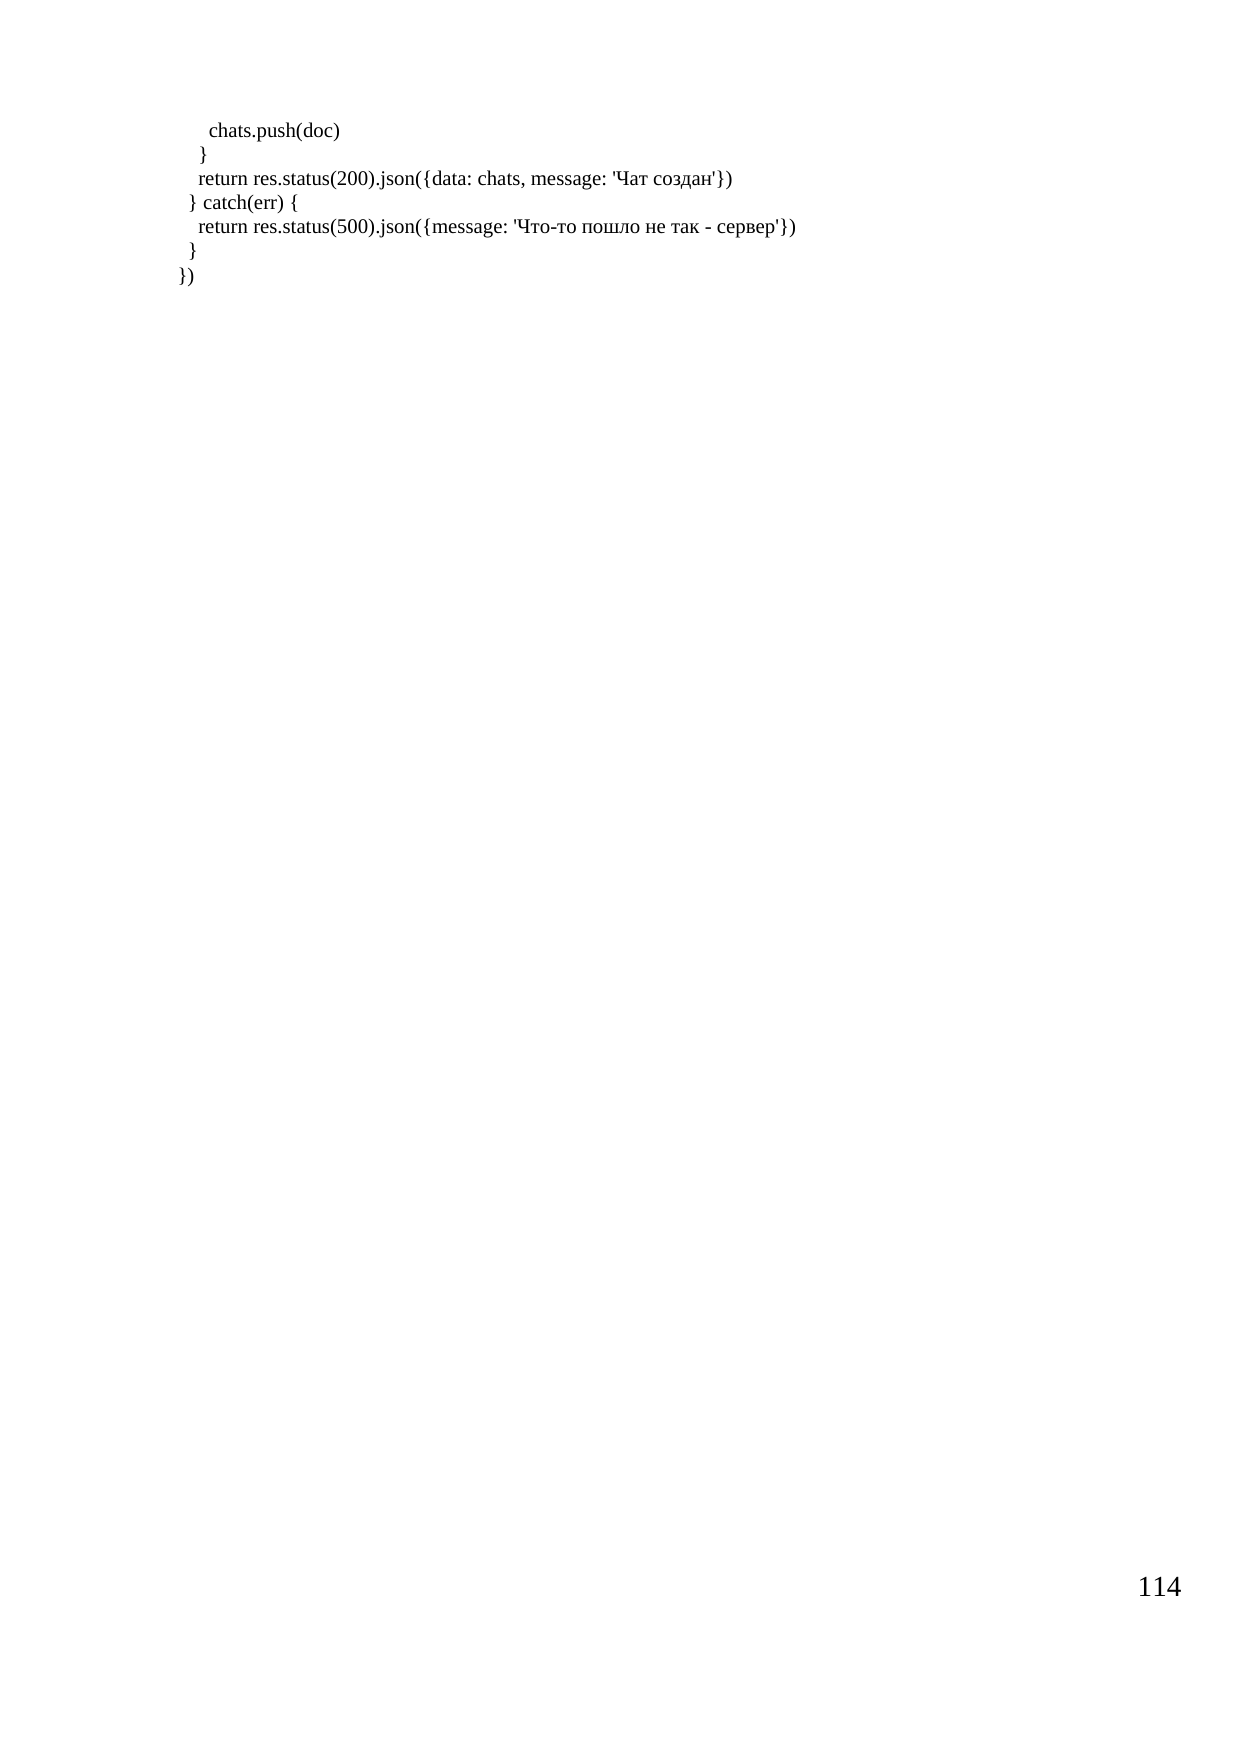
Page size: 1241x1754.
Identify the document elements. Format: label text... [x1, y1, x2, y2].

text }) [177, 262, 1181, 287]
text chats.push(doc) [177, 118, 1181, 142]
text } [177, 238, 1181, 262]
text return res.status(500).json({message: 'Что-то пошло не так - сервер'}) [177, 214, 1181, 238]
text } [177, 142, 1181, 166]
text return res.status(200).json({data: chats, message: 'Чат создан'}) [177, 166, 1181, 190]
text } catch(err) { [177, 190, 1181, 214]
